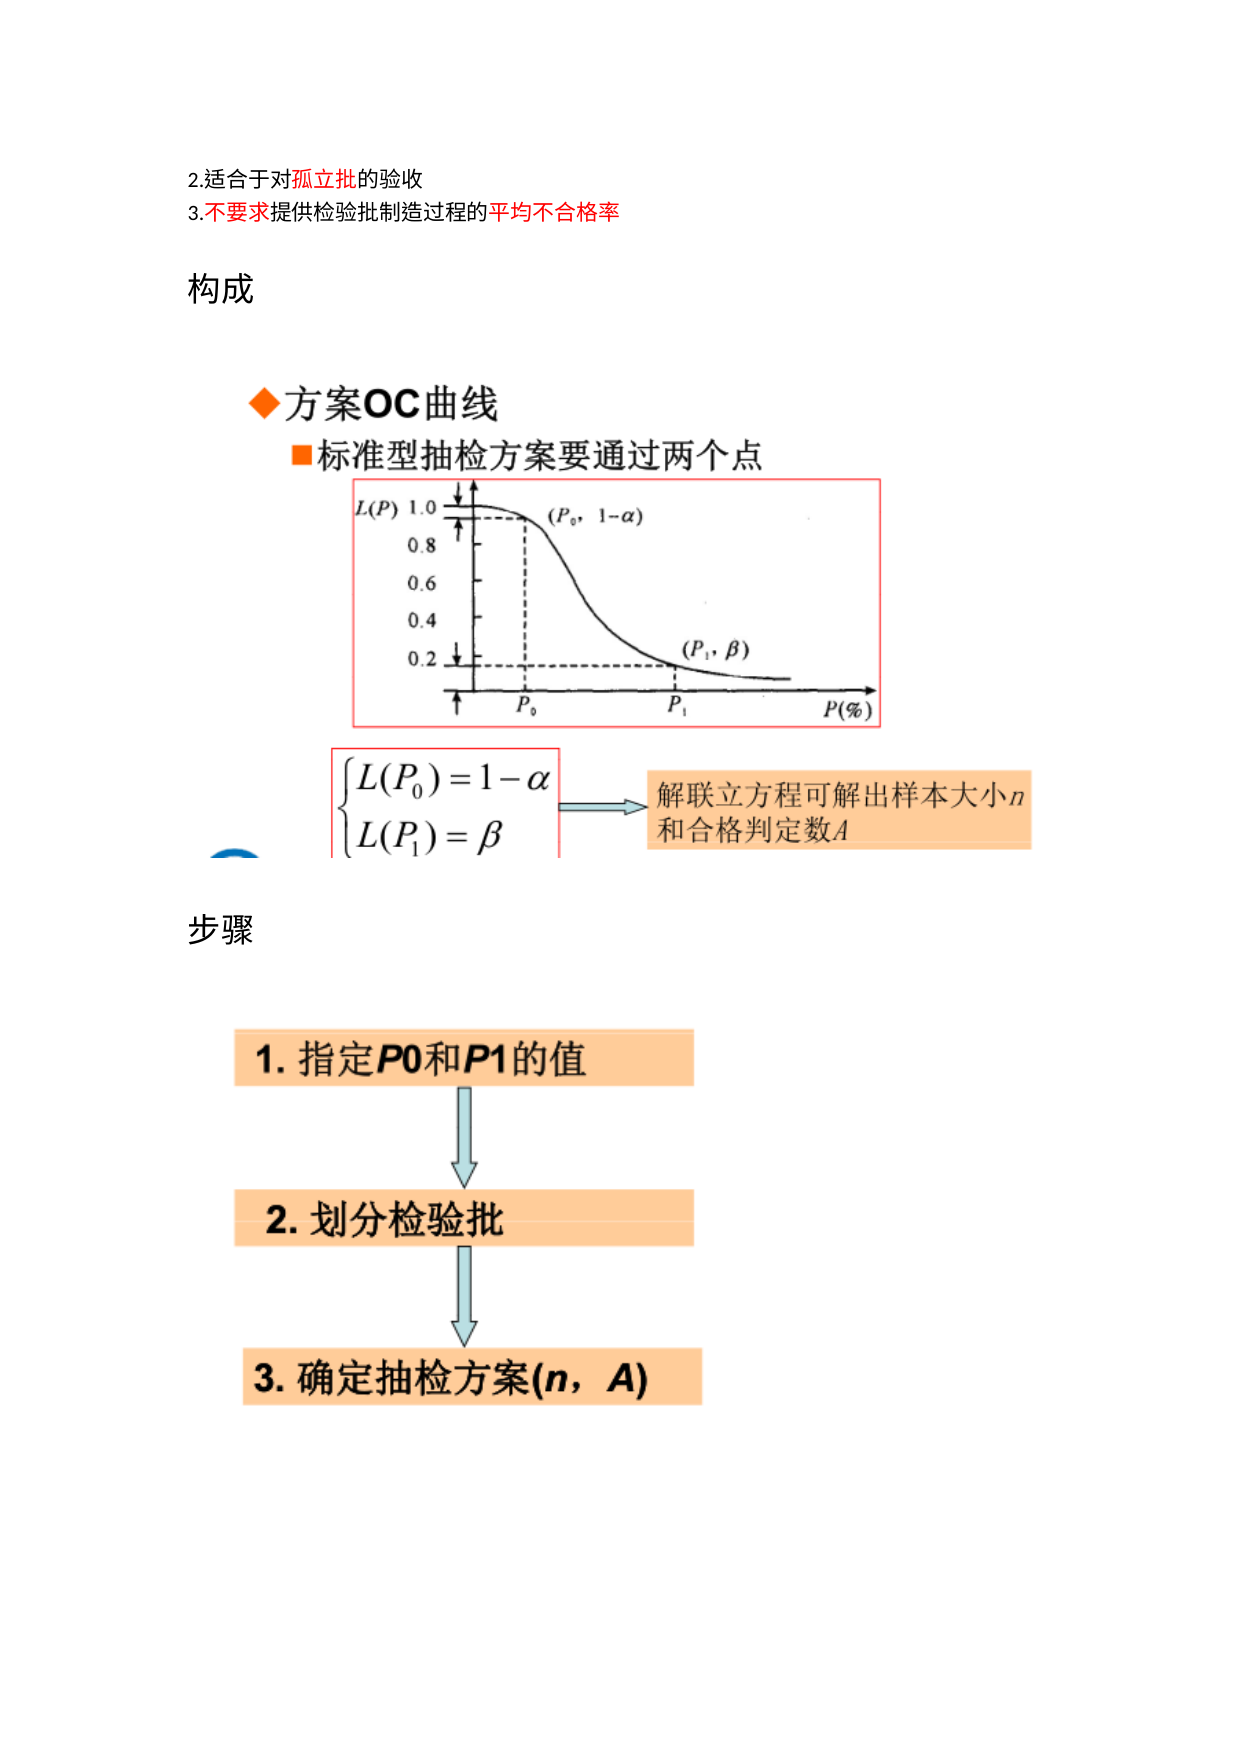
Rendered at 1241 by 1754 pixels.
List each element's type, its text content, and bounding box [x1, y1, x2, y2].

text 2.适合于对孤立批的验收 [187, 162, 1053, 194]
text 3.不要求提供检验批制造过程的平均不合格率 [187, 194, 1053, 227]
subtitle 构成 [187, 254, 1053, 319]
picture [187, 381, 1053, 858]
picture [187, 1023, 721, 1437]
subtitle 步骤 [187, 896, 1053, 961]
